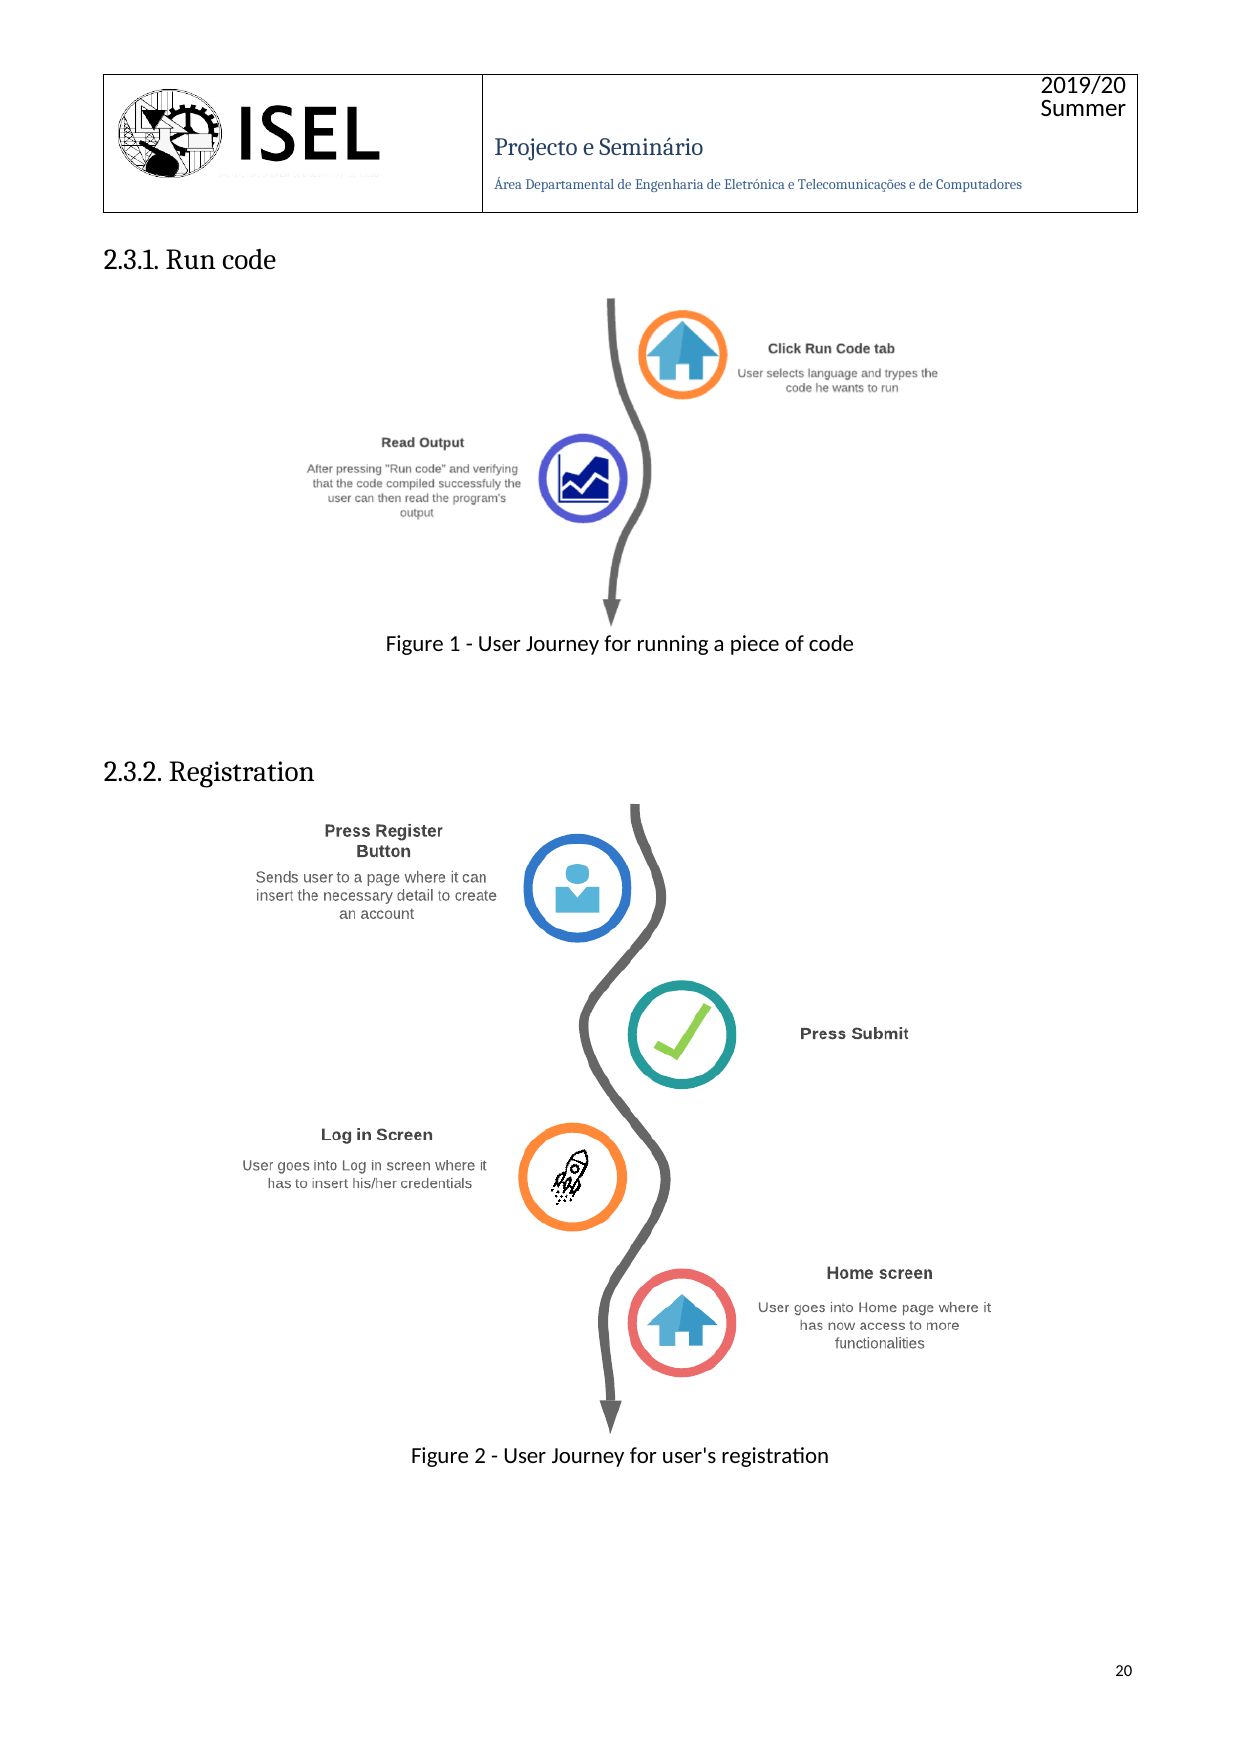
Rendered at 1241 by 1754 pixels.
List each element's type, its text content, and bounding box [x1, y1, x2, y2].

text Figure 2 - User Journey for user's registration [103, 1441, 1137, 1469]
picture [298, 281, 942, 630]
picture [232, 794, 1008, 1442]
text Figure 1 - User Journey for running a piece of code [103, 629, 1137, 658]
subtitle 2.3.1. Run code [103, 243, 1137, 277]
subtitle 2.3.2. Registration [103, 756, 1137, 789]
